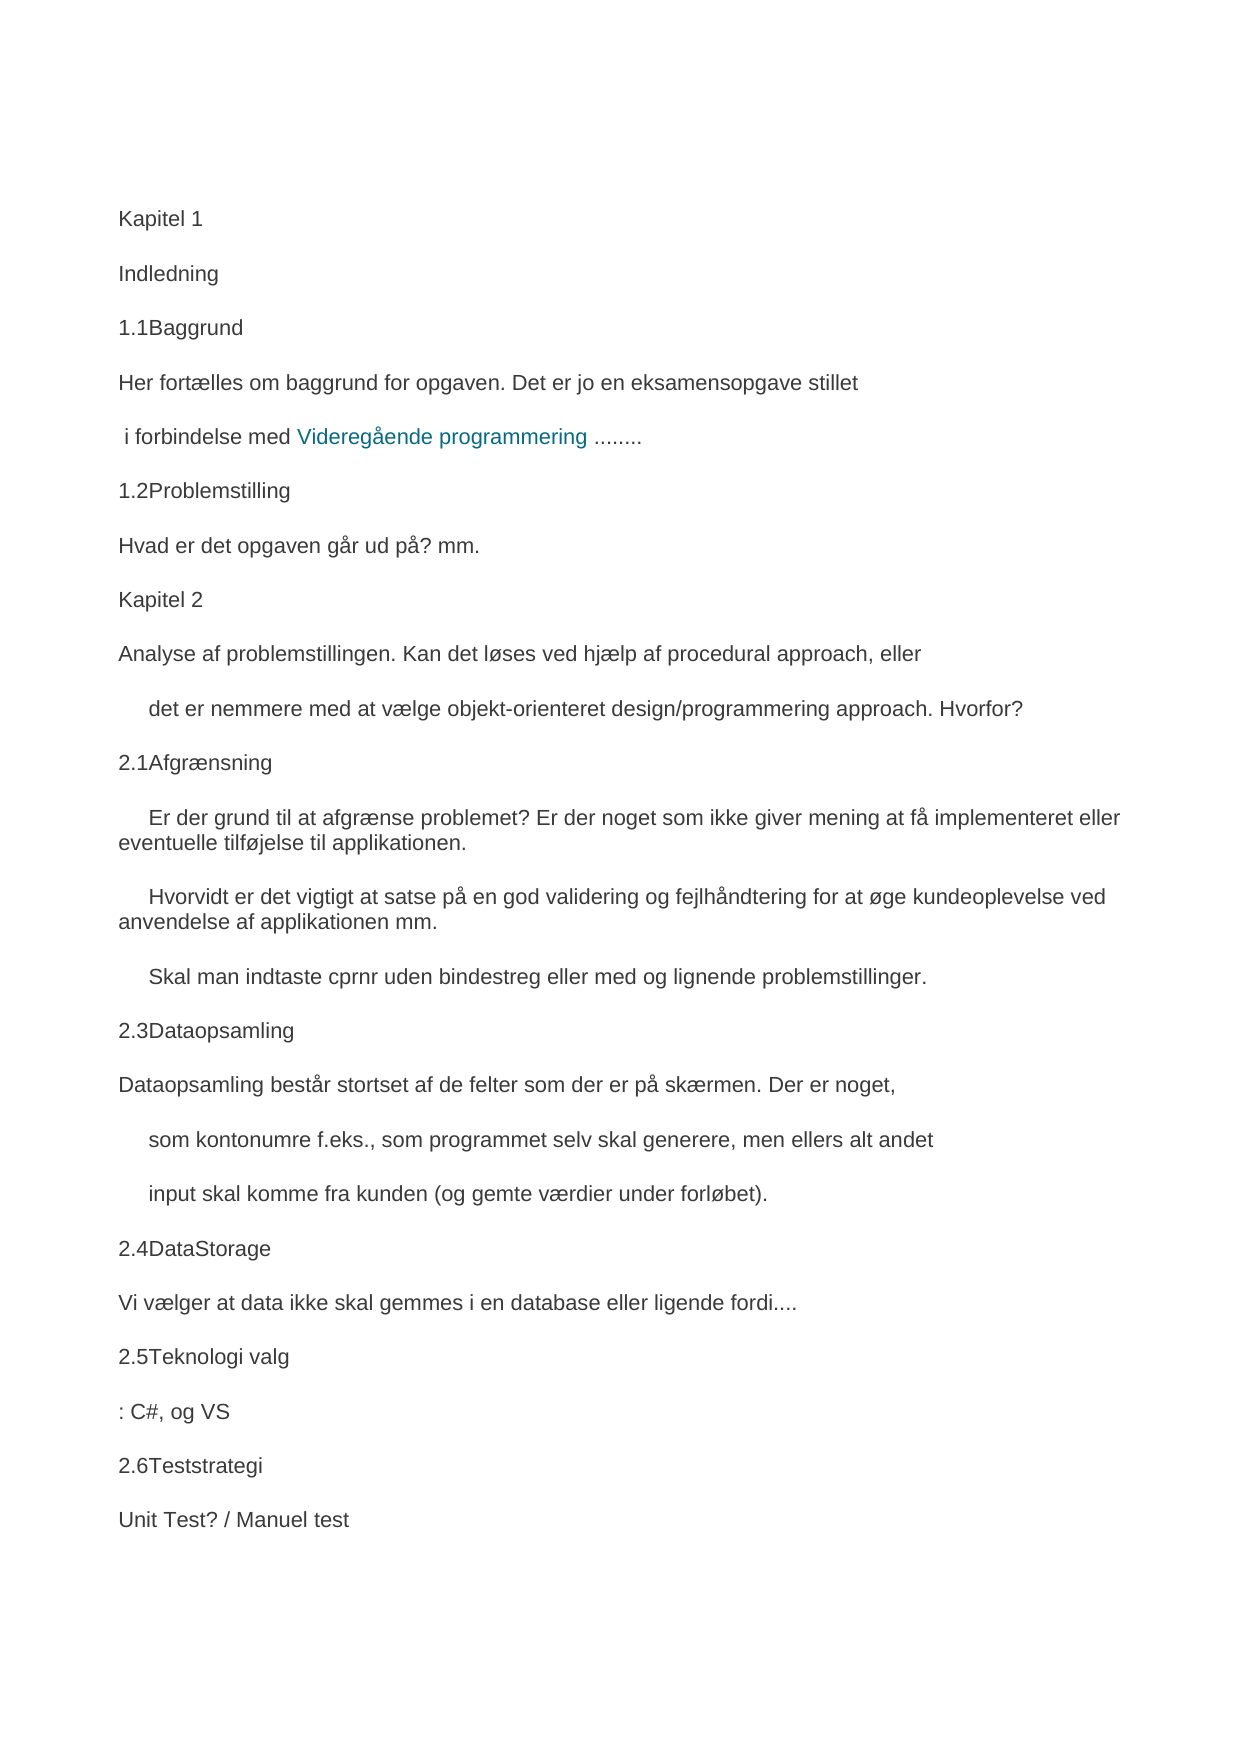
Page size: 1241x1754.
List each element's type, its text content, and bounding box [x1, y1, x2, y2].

text Er der grund til at afgrænse problemet? Er der noget som ikke giver mening at få implementeret eller eventuelle tilføjelse til applikationen. [118, 804, 1122, 855]
text 2.6Teststrategi [118, 1453, 1122, 1478]
text Vi vælger at data ikke skal gemmes i en database eller ligende fordi.... [118, 1290, 1122, 1315]
text Unit Test? / Manuel test [118, 1507, 1122, 1533]
text Skal man indtaste cprnr uden bindestreg eller med og lignende problemstillinger. [118, 964, 1122, 989]
text Analyse af problemstillingen. Kan det løses ved hjælp af procedural approach, eller [118, 641, 1122, 667]
text Kapitel 1 [118, 206, 1122, 232]
text input skal komme fra kunden (og gemte værdier under forløbet). [118, 1181, 1122, 1206]
text 2.3Dataopsamling [118, 1018, 1122, 1043]
text Hvorvidt er det vigtigt at satse på en god validering og fejlhåndtering for at øge kundeoplevelse ved anvendelse af applikationen mm. [118, 884, 1122, 934]
text 1.1Baggrund [118, 315, 1122, 340]
text Kapitel 2 [118, 587, 1122, 612]
text : C#, og VS [118, 1399, 1122, 1424]
text 2.1Afgrænsning [118, 750, 1122, 775]
text Hvad er det opgaven går ud på? mm. [118, 533, 1122, 558]
text 2.5Teknologi valg [118, 1344, 1122, 1369]
text Her fortælles om baggrund for opgaven. Det er jo en eksamensopgave stillet [118, 369, 1122, 395]
text som kontonumre f.eks., som programmet selv skal generere, men ellers alt andet [118, 1127, 1122, 1152]
text 1.2Problemstilling [118, 478, 1122, 503]
text i forbindelse med Videregående programmering ........ [118, 424, 1122, 449]
text Indledning [118, 261, 1122, 286]
text det er nemmere med at vælge objekt-orienteret design/programmering approach. Hvorfor? [118, 696, 1122, 721]
text Dataopsamling består stortset af de felter som der er på skærmen. Der er noget, [118, 1072, 1122, 1098]
text 2.4DataStorage [118, 1236, 1122, 1261]
